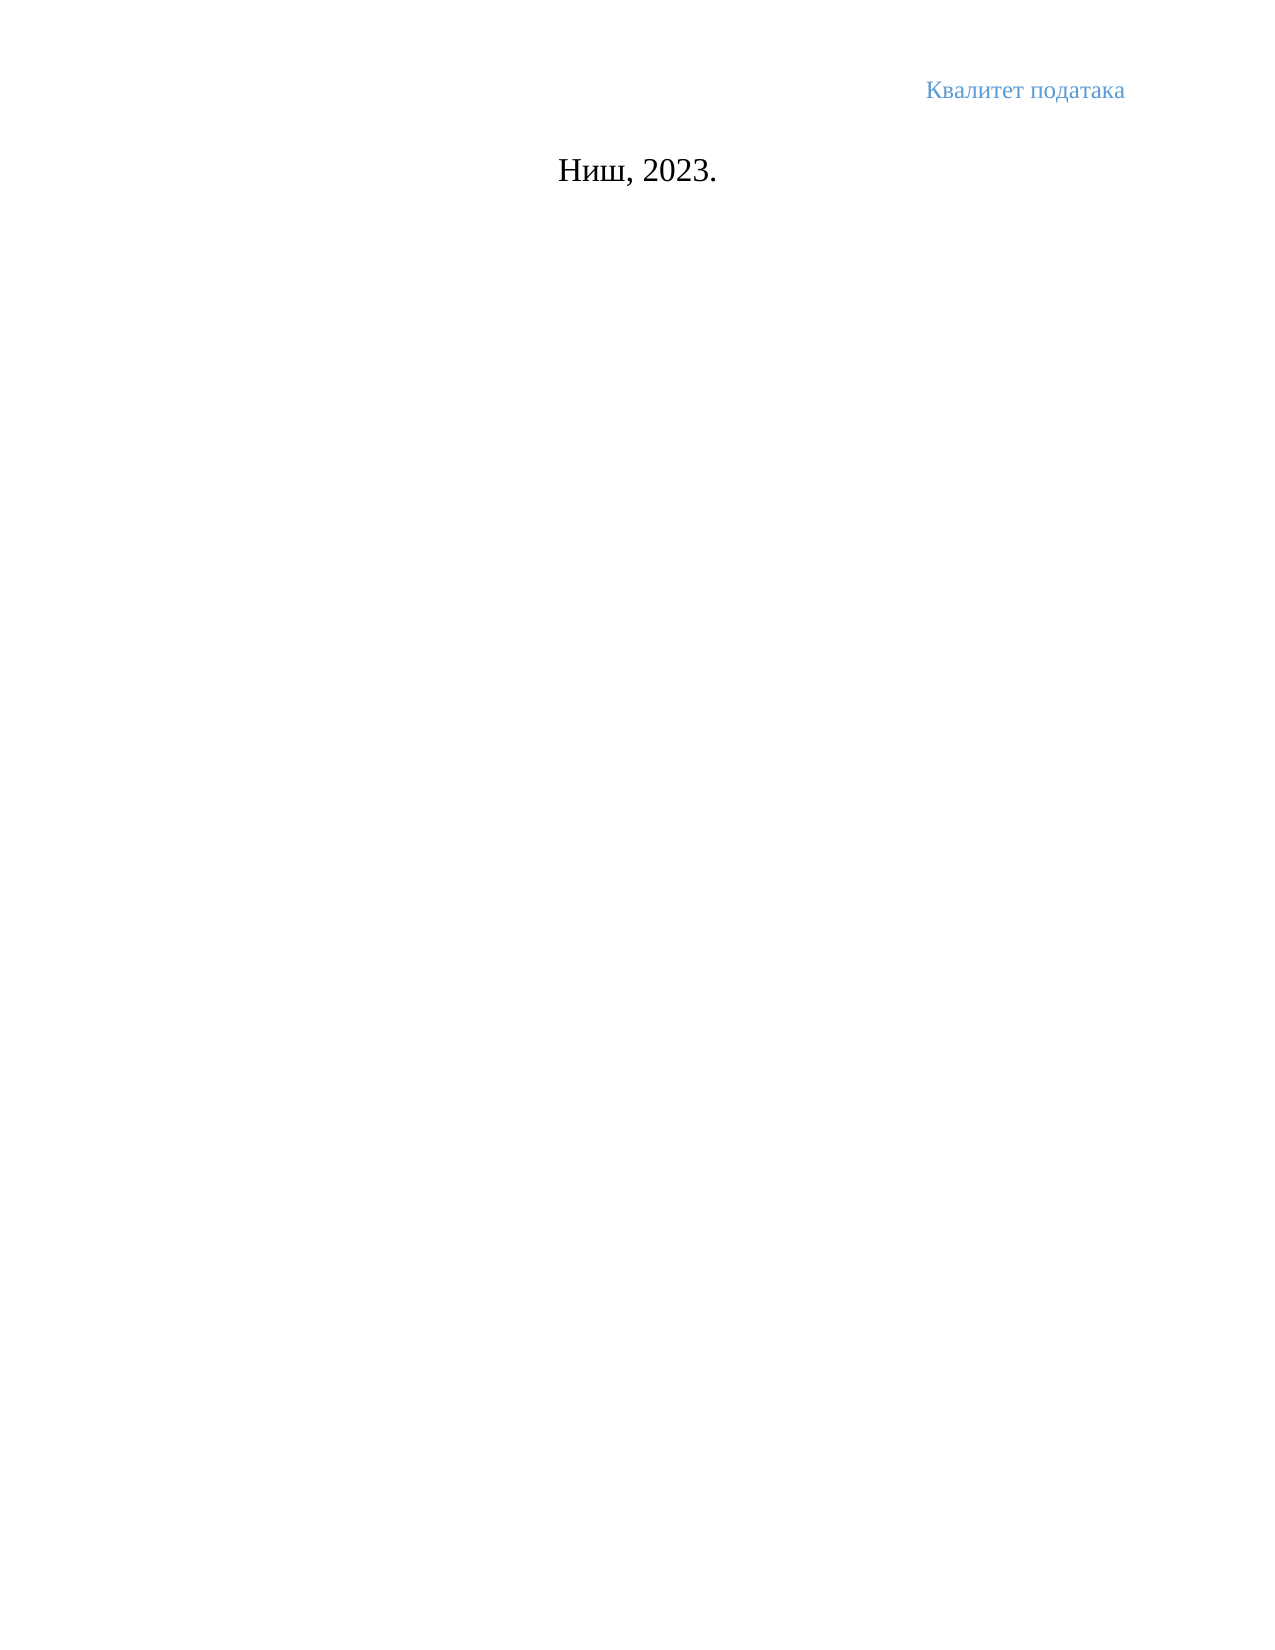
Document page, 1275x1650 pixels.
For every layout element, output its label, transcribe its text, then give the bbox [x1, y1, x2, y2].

text Ниш, 2023. [150, 150, 1125, 188]
